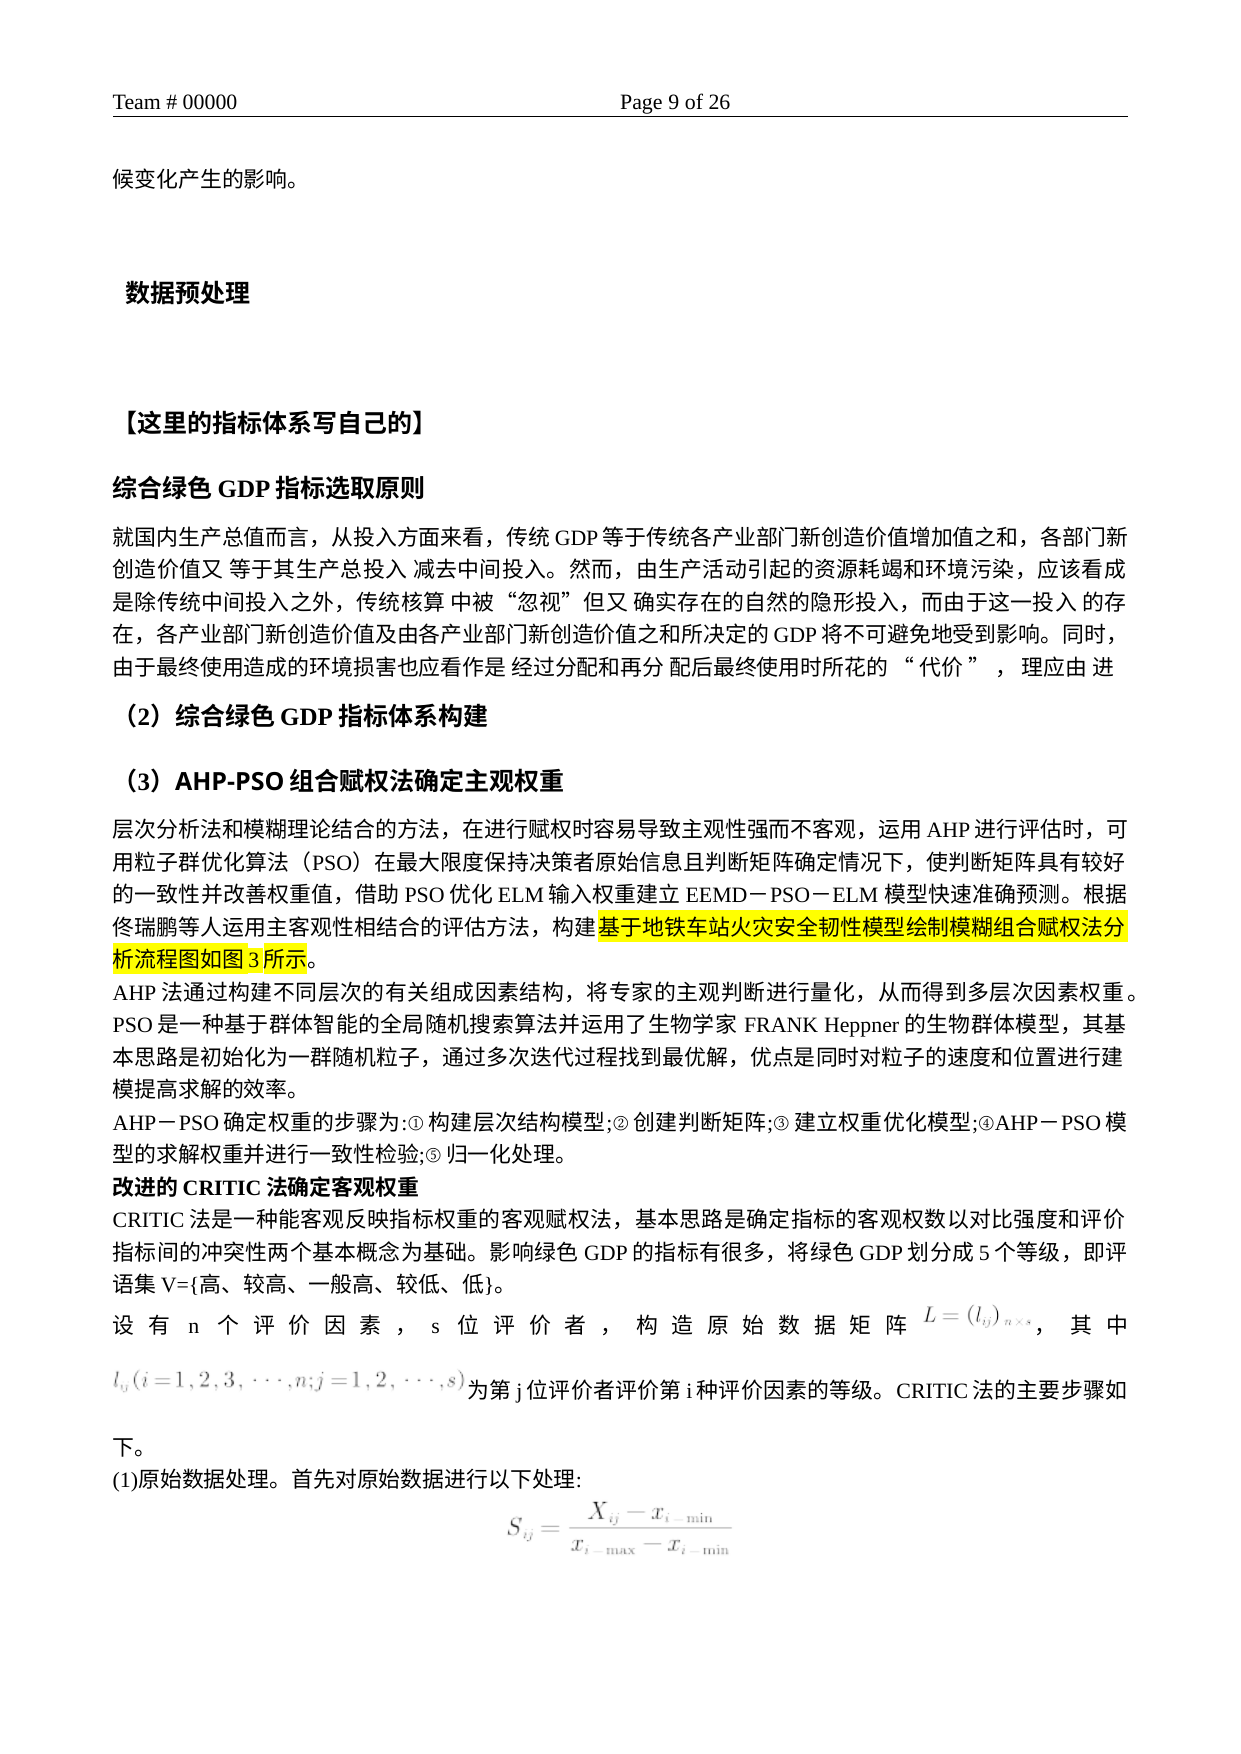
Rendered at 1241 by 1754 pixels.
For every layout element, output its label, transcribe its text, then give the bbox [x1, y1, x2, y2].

text 综合绿色GDP指标选取原则 [112, 454, 1128, 519]
text AHP－PSO确定权重的步骤为:①构建层次结构模型;②创建判断矩阵;③建立权重优化模型;④AHP－PSO模型的求解权重并进行一致性检验;⑤归一化处理。 [112, 1104, 1128, 1169]
text （2）综合绿色GDP指标体系构建 [112, 682, 1128, 747]
text AHP法通过构建不同层次的有关组成因素结构，将专家的主观判断进行量化，从而得到多层次因素权重。PSO是一种基于群体智能的全局随机搜索算法并运用了生物学家FRANK Heppner的生物群体模型，其基本思路是初始化为一群随机粒子，通过多次迭代过程找到最优解，优点是同时对粒子的速度和位置进行建模提高求解的效率。 [112, 974, 1128, 1104]
text 数据预处理 [112, 259, 1128, 324]
text 改进的CRITIC法确定客观权重 [112, 1169, 1128, 1202]
text (1)原始数据处理。首先对原始数据进行以下处理: [112, 1462, 1128, 1494]
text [112, 162, 1128, 194]
text 层次分析法和模糊理论结合的方法，在进行赋权时容易导致主观性强而不客观，运用AHP进行评估时，可用粒子群优化算法（PSO）在最大限度保持决策者原始信息且判断矩阵确定情况下，使判断矩阵具有较好的一致性并改善权重值，借助PSO优化ELM输入权重建立EEMD－PSO－ELM 模型快速准确预测。根据佟瑞鹏等人运用主客观性相结合的评估方法，构建基于地铁车站火灾安全韧性模型绘制模糊组合赋权法分析流程图如图3所示。 [112, 812, 1128, 974]
text 设有n个评价因素，s位评价者，构造原始数据矩阵，其中为第j位评价者评价第i种评价因素的等级。CRITIC法的主要步骤如下。 [112, 1299, 1128, 1462]
text CRITIC法是一种能客观反映指标权重的客观赋权法，基本思路是确定指标的客观权数以对比强度和评价指标间的冲突性两个基本概念为基础。影响绿色GDP的指标有很多，将绿色GDP划分成5个等级，即评语集V={高、较高、一般高、较低、低}。 [112, 1202, 1128, 1299]
text （3）AHP-PSO组合赋权法确定主观权重 [112, 747, 1128, 812]
text 就国内生产总值而言，从投入方面来看，传统GDP等于传统各产业部门新创造价值增加值之和，各部门新创造价值又 等于其生产总投入 减去中间投入。然而，由生产活动引起的资源耗竭和环境污染，应该看成是除传统中间投入之外，传统核算 中被“忽视”但又 确实存在的自然的隐形投入，而由于这一投入 的存在，各产业部门新创造价值及由各产业部门新创造价值之和所决定的GDP将不可避免地受到影响。同时，由于最终使用造成的环境损害也应看作是 经过分配和再分 配后最终使用时所花的 “ 代价 ” ， 理应由 进 [112, 519, 1128, 682]
text 【这里的指标体系写自己的】 [112, 389, 1128, 454]
